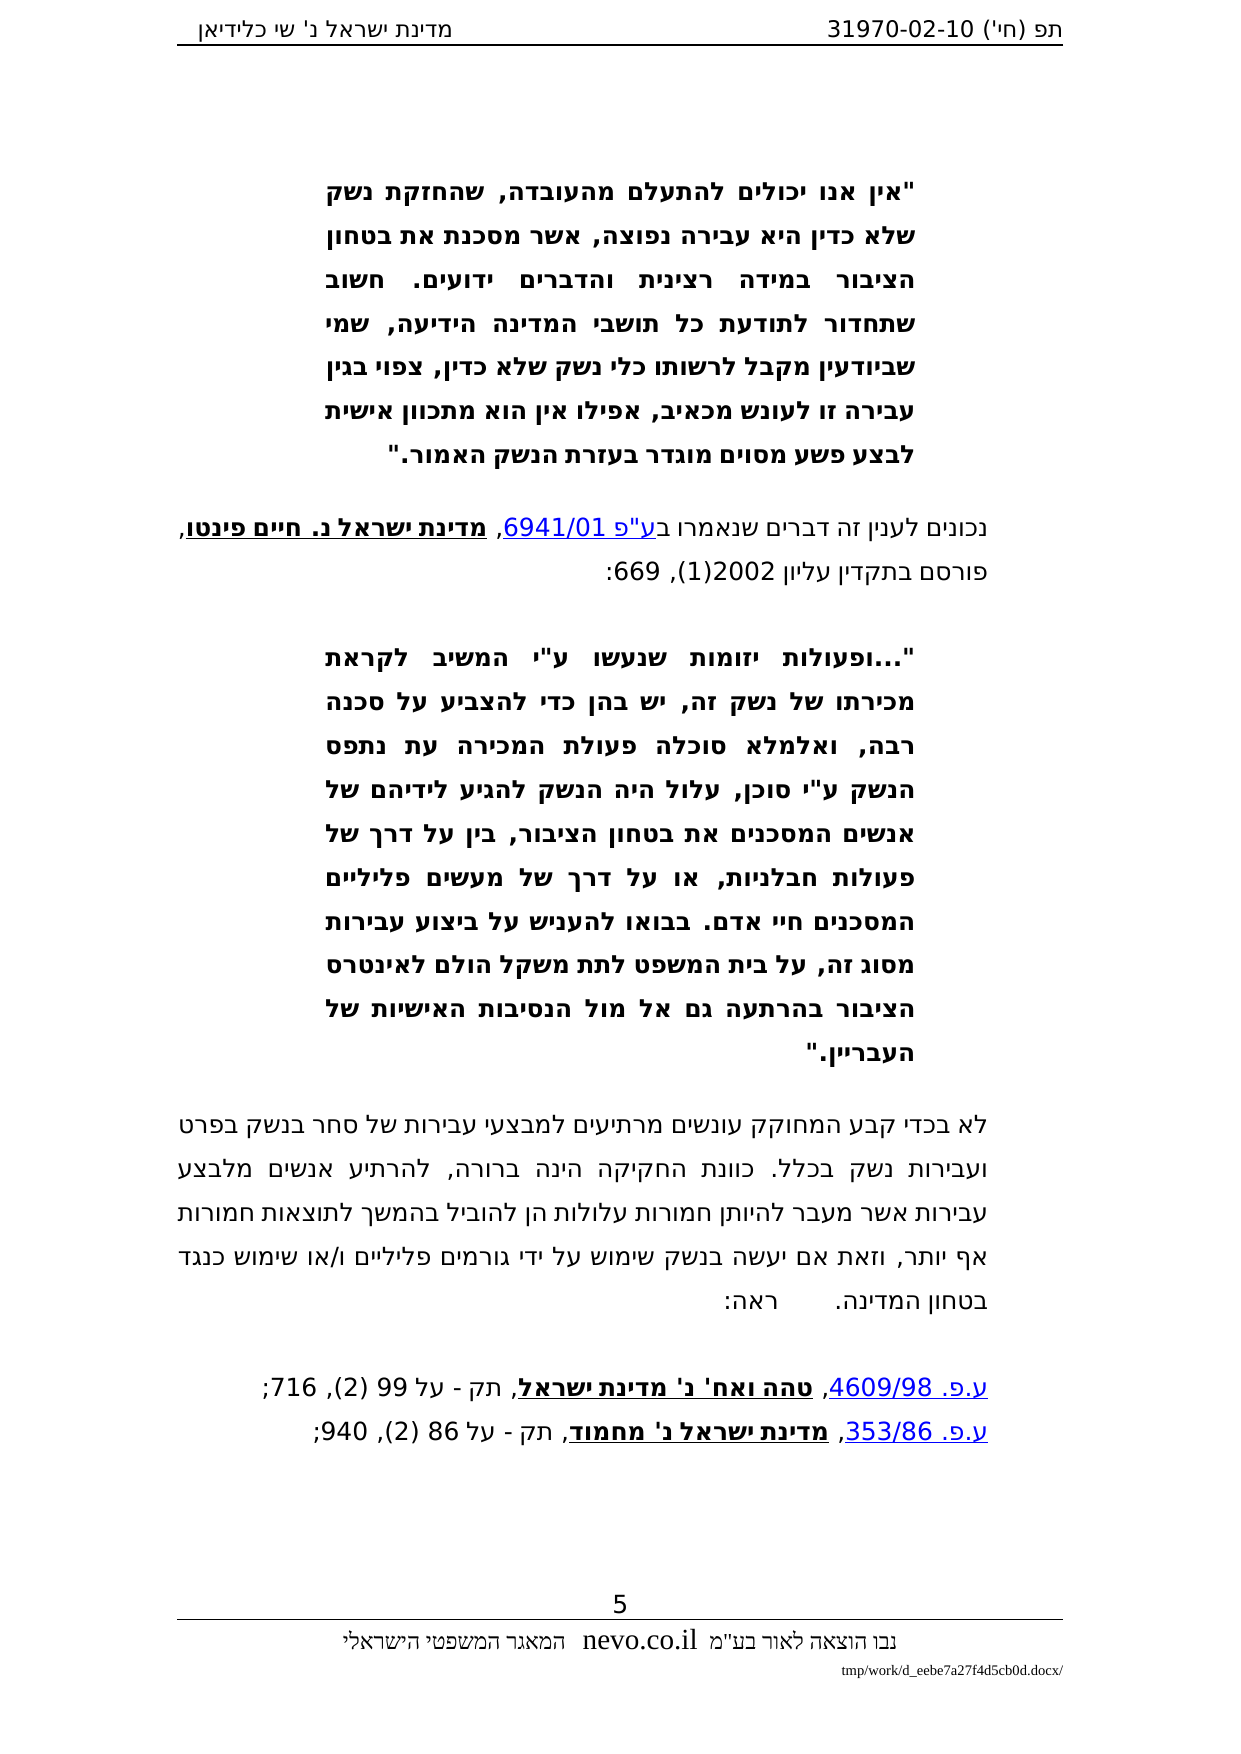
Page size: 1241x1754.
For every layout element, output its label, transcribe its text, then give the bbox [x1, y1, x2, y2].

text ע.פ. 353/86, מדינת ישראל נ' מחמוד, תק - על 86 (2), 940; [177, 1417, 1063, 1446]
text ע.פ. 4609/98, טהה ואח' נ' מדינת ישראל, תק - על 99 (2), 716; [177, 1373, 988, 1402]
text "אין אנו יכולים להתעלם מהעובדה, שהחזקת נשק שלא כדין היא עבירה נפוצה, אשר מסכנת את בטחון הציבור במידה רצינית והדברים ידועים. חשוב שתחדור לתודעת כל תושבי המדינה הידיעה, שמי שביודעין מקבל לרשותו כלי נשק שלא כדין, צפוי בגין עבירה זו לעונש מכאיב, אפילו אין הוא מתכוון אישית לבצע פשע מסוים מוגדר בעזרת הנשק האמור." [325, 177, 915, 469]
text נכונים לענין זה דברים שנאמרו בע"פ 6941/01, מדינת ישראל נ. חיים פינטו, פורסם בתקדין עליון 2002(1), 669: [177, 513, 988, 586]
text "...ופעולות יזומות שנעשו ע"י המשיב לקראת מכירתו של נשק זה, יש בהן כדי להצביע על סכנה רבה, ואלמלא סוכלה פעולת המכירה עת נתפס הנשק ע"י סוכן, עלול היה הנשק להגיע לידיהם של אנשים המסכנים את בטחון הציבור, בין על דרך של פעולות חבלניות, או על דרך של מעשים פליליים המסכנים חיי אדם. בבואו להעניש על ביצוע עבירות מסוג זה, על בית המשפט לתת משקל הולם לאינטרס הציבור בהרתעה גם אל מול הנסיבות האישיות של העבריין." [325, 643, 915, 1067]
text לא בכדי קבע המחוקק עונשים מרתיעים למבצעי עבירות של סחר בנשק בפרט ועבירות נשק בכלל. כוונת החקיקה הינה ברורה, להרתיע אנשים מלבצע עבירות אשר מעבר להיותן חמורות עלולות הן להוביל בהמשך לתוצאות חמורות אף יותר, וזאת אם יעשה בנשק שימוש על ידי גורמים פליליים ו/או שימוש כנגד בטחון המדינה. ראה: [177, 1111, 988, 1315]
